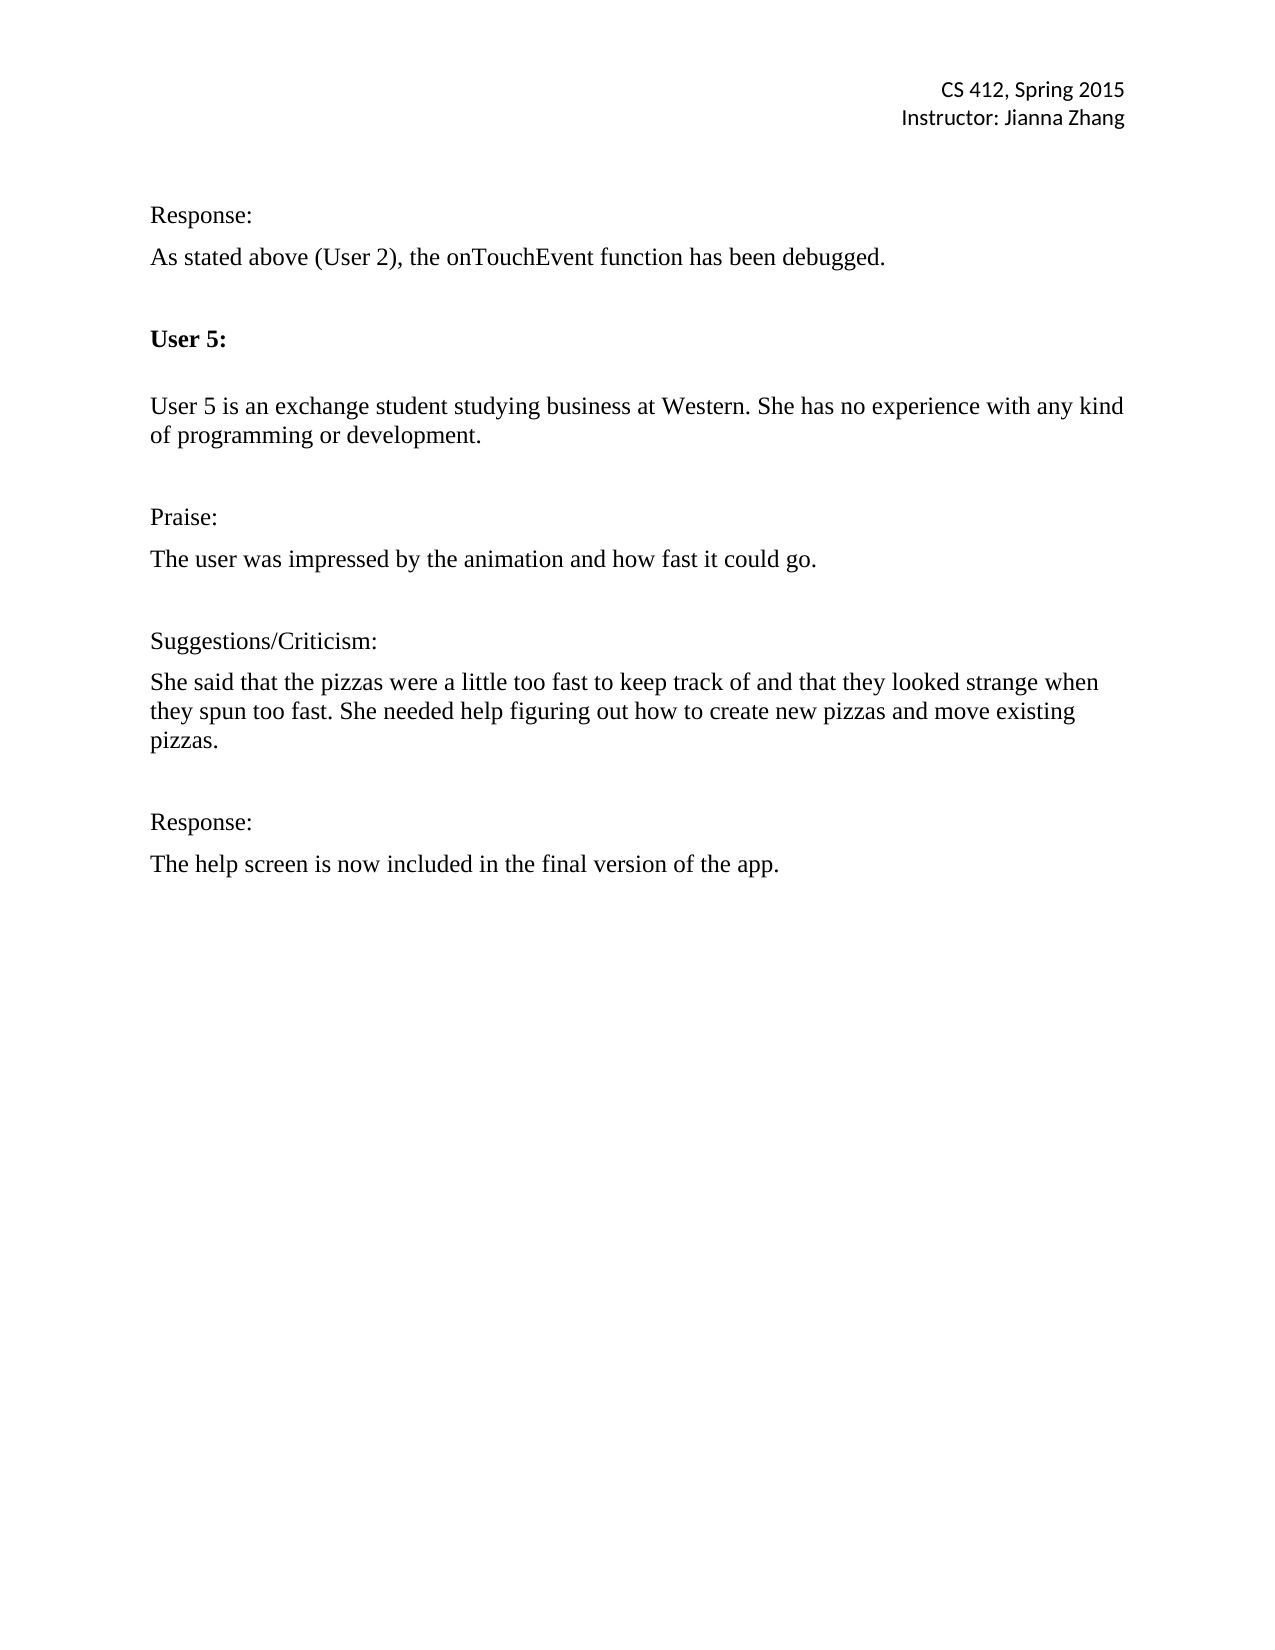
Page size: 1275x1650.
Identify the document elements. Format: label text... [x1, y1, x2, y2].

text Suggestions/Criticism: [150, 626, 1125, 655]
text The user was impressed by the animation and how fast it could go. [150, 544, 1125, 572]
text Response: [150, 200, 1125, 229]
text The help screen is now included in the final version of the app. [150, 849, 1125, 877]
text She said that the pizzas were a little too fast to keep track of and that they looked strange when they spun too fast. She needed help figuring out how to create new pizzas and move existing pizzas. [150, 667, 1125, 754]
text Praise: [150, 502, 1125, 531]
text Response: [150, 807, 1125, 836]
text User 5 is an exchange student studying business at Western. She has no experience with any kind of programming or development. [150, 391, 1125, 449]
text User 5: [150, 324, 1125, 353]
text As stated above (User 2), the onTouchEvent function has been debugged. [150, 242, 1125, 270]
